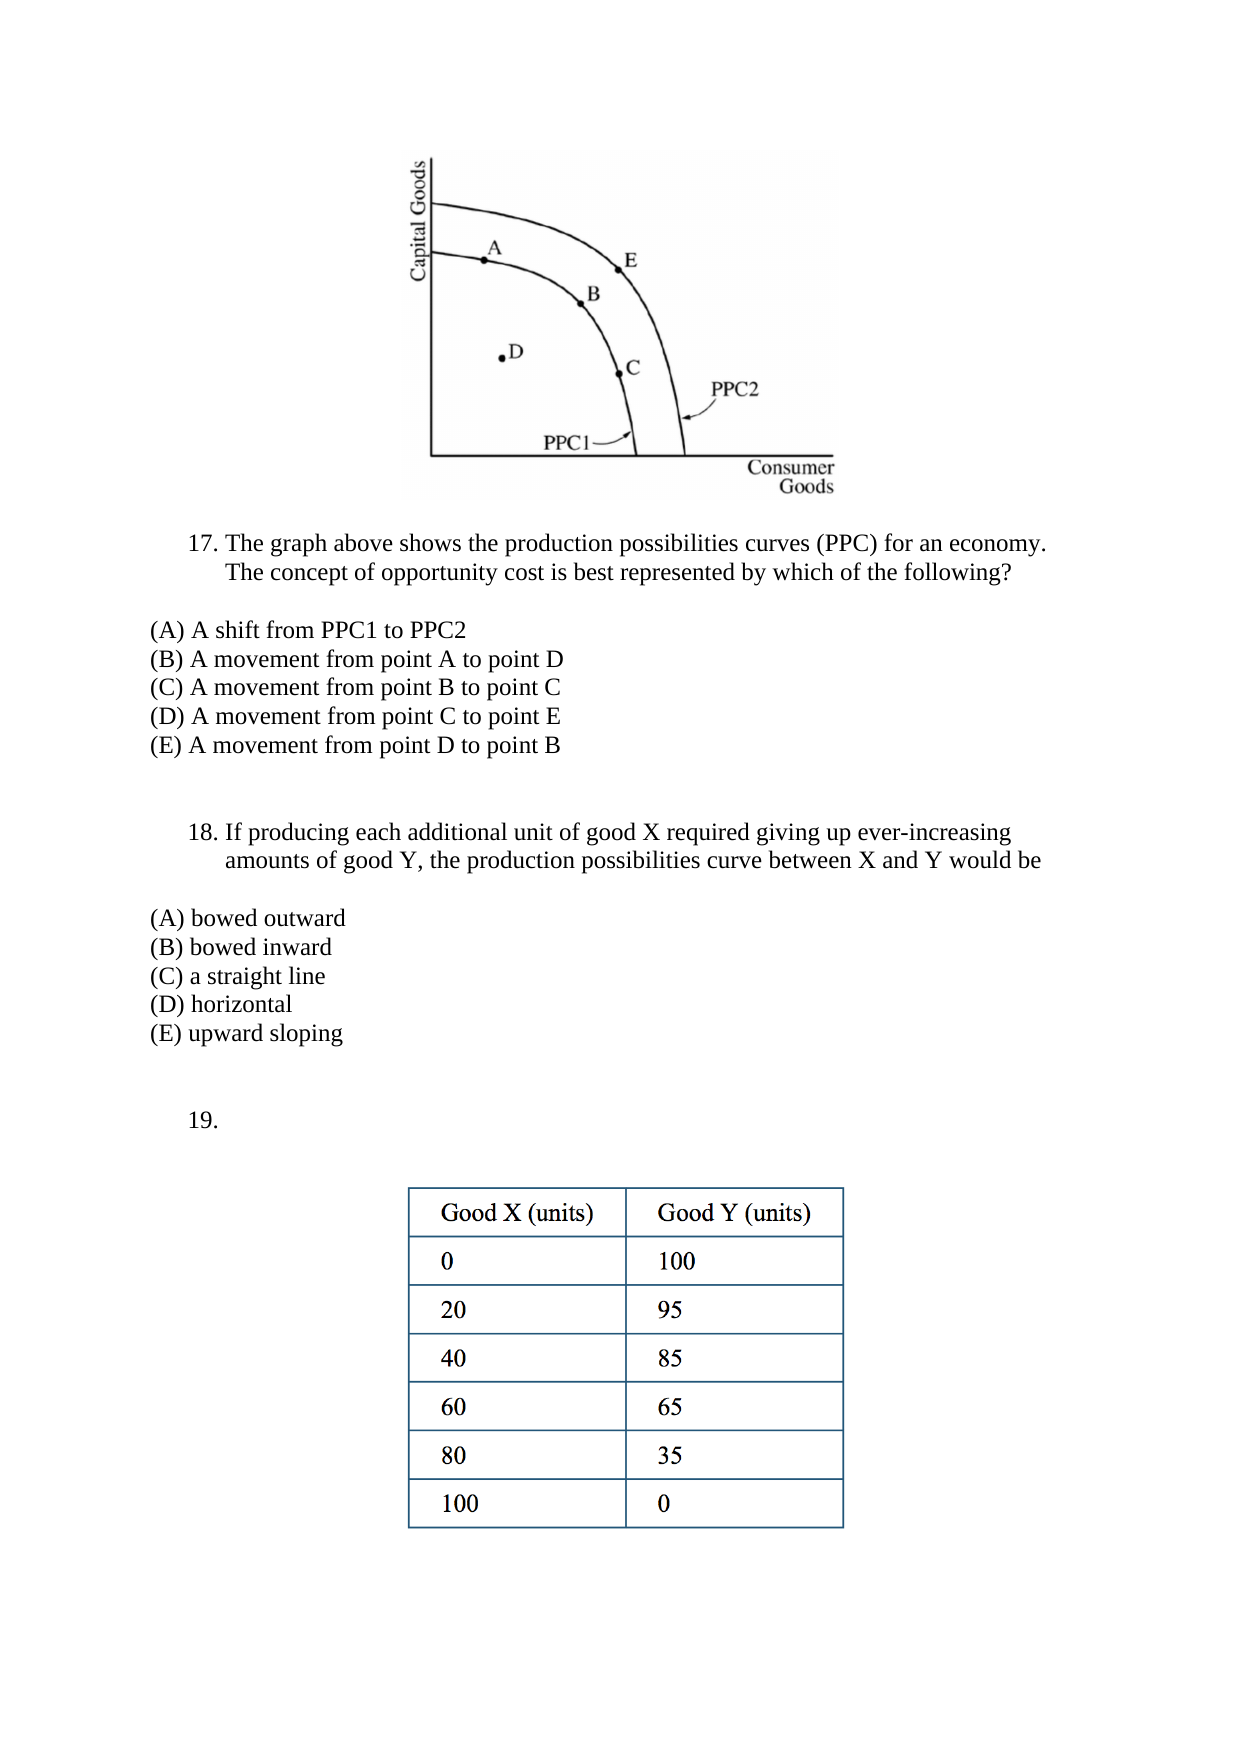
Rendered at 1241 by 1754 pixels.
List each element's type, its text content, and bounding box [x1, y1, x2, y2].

picture [401, 150, 839, 500]
text (D) horizontal [150, 989, 1090, 1018]
text (C) a straight line [150, 961, 1090, 989]
text (B) bowed inward [150, 932, 1090, 961]
text (A) bowed outward [150, 903, 1090, 932]
text (E) A movement from point D to point B [150, 730, 1090, 759]
list The graph above shows the production possibilities curves (PPC) for an economy. The concept of opportunity cost is best represented by which of the following? [187, 528, 1090, 586]
text (C) A movement from point B to point C [150, 672, 1090, 701]
picture [376, 1162, 864, 1544]
text (B) A movement from point A to point D [150, 644, 1090, 672]
list If producing each additional unit of good X required giving up ever-increasing amounts of good Y, the production possibilities curve between X and Y would be [187, 817, 1090, 874]
text (A) A shift from PPC1 to PPC2 [150, 615, 1090, 644]
text (E) upward sloping [150, 1018, 1090, 1047]
text (D) A movement from point C to point E [150, 701, 1090, 730]
